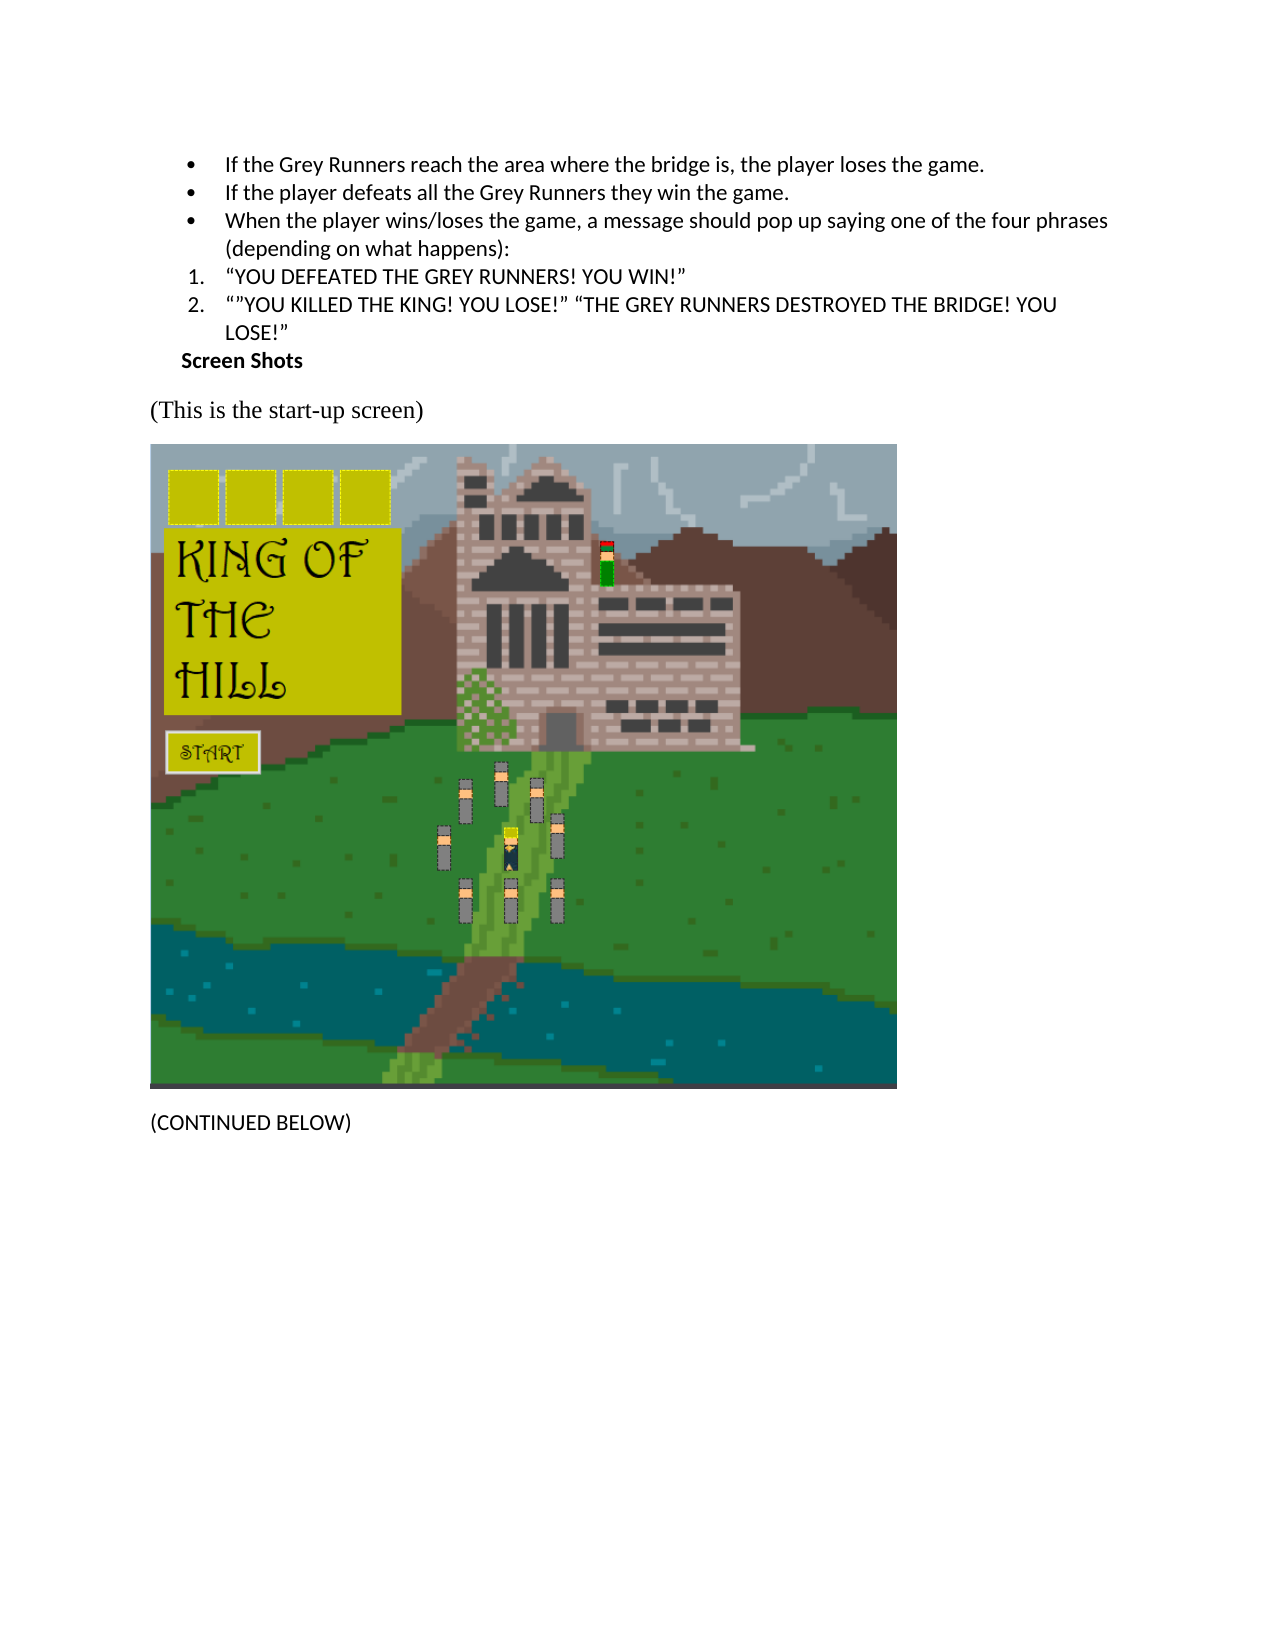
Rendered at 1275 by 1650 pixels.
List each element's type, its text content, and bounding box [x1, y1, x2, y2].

list “YOU DEFEATED THE GREY RUNNERS! YOU WIN!” [187, 262, 1125, 290]
text Screen Shots [150, 346, 1125, 374]
picture [150, 444, 897, 1089]
list When the player wins/loses the game, a message should pop up saying one of the four phrases (depending on what happens): [187, 206, 1125, 262]
list If the Grey Runners reach the area where the bridge is, the player loses the game. [187, 150, 1125, 178]
text (This is the start-up screen) [150, 395, 1125, 424]
list “”YOU KILLED THE KING! YOU LOSE!” “THE GREY RUNNERS DESTROYED THE BRIDGE! YOU LOSE!” [187, 290, 1125, 346]
text (CONTINUED BELOW) [150, 1108, 1125, 1136]
list If the player defeats all the Grey Runners they win the game. [187, 178, 1125, 206]
